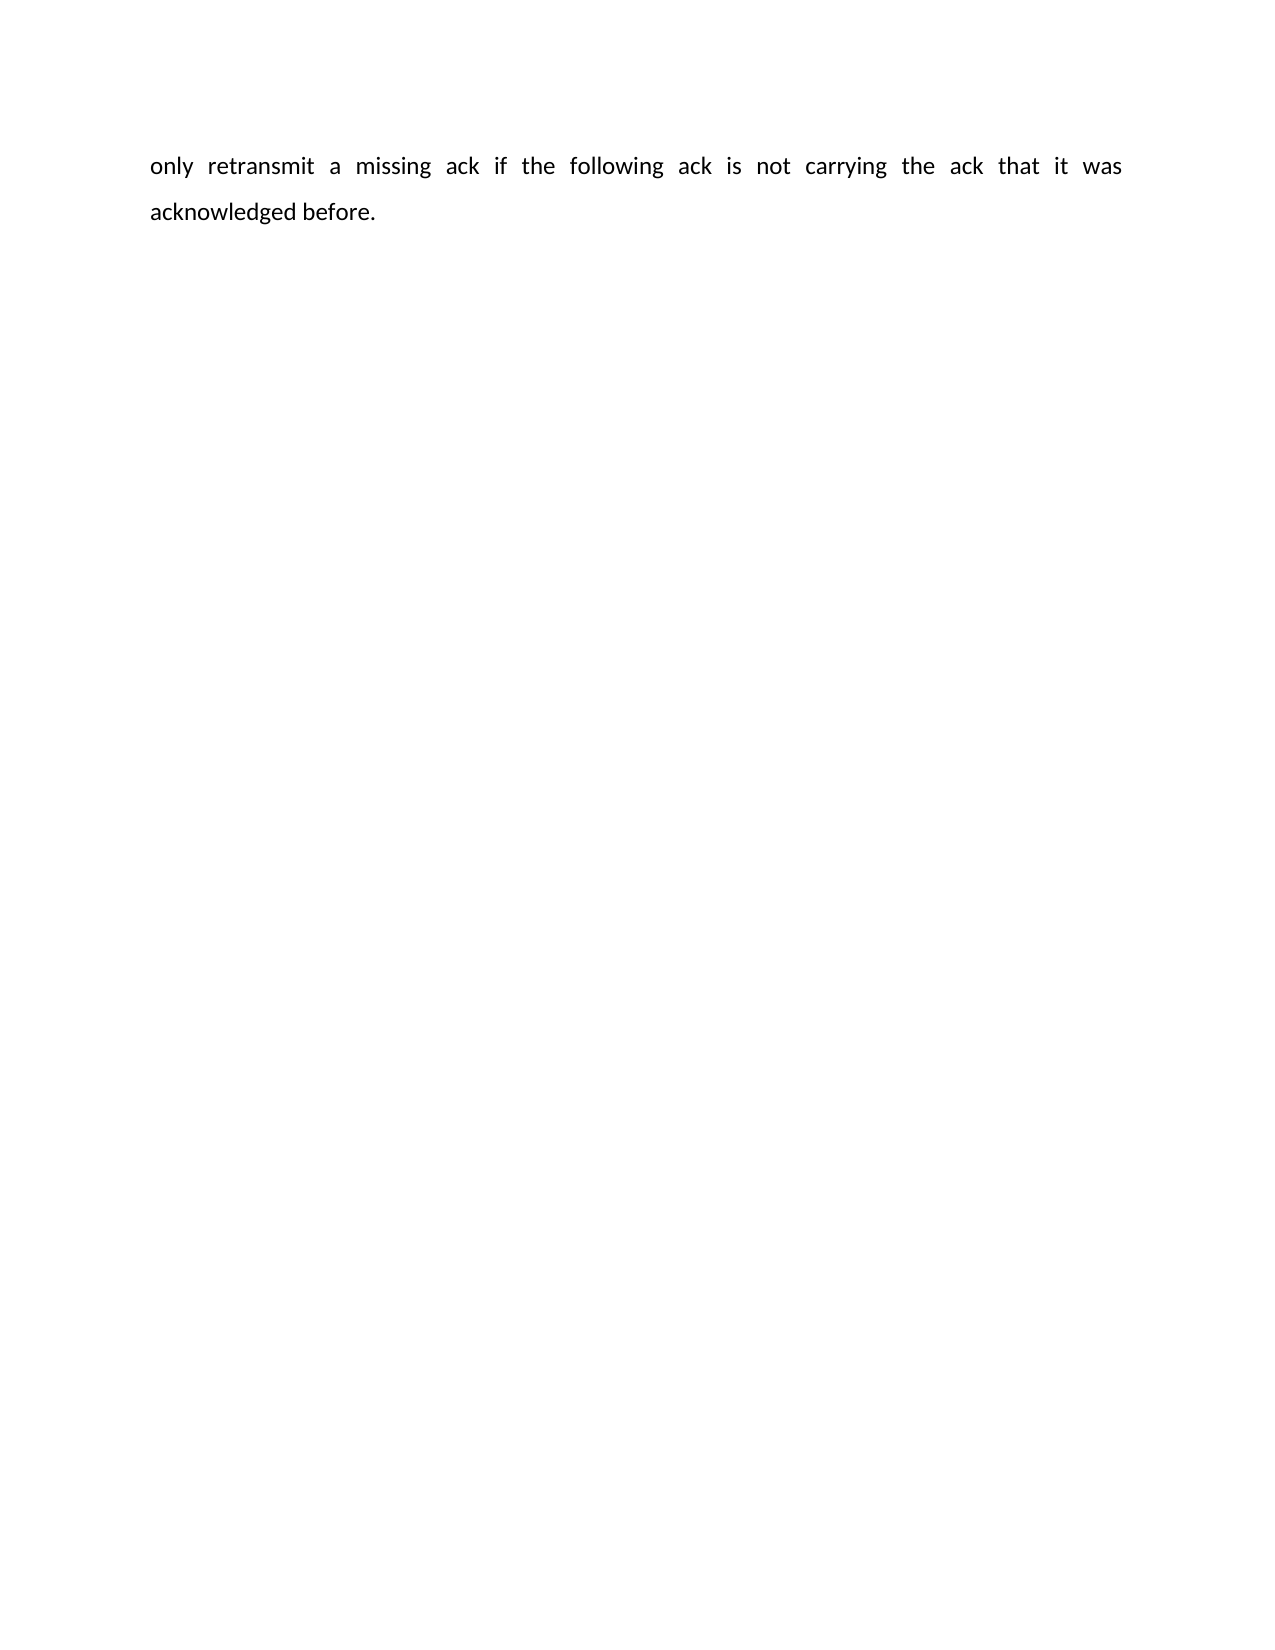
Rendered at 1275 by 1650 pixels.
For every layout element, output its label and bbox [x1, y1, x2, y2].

text [150, 150, 1125, 226]
